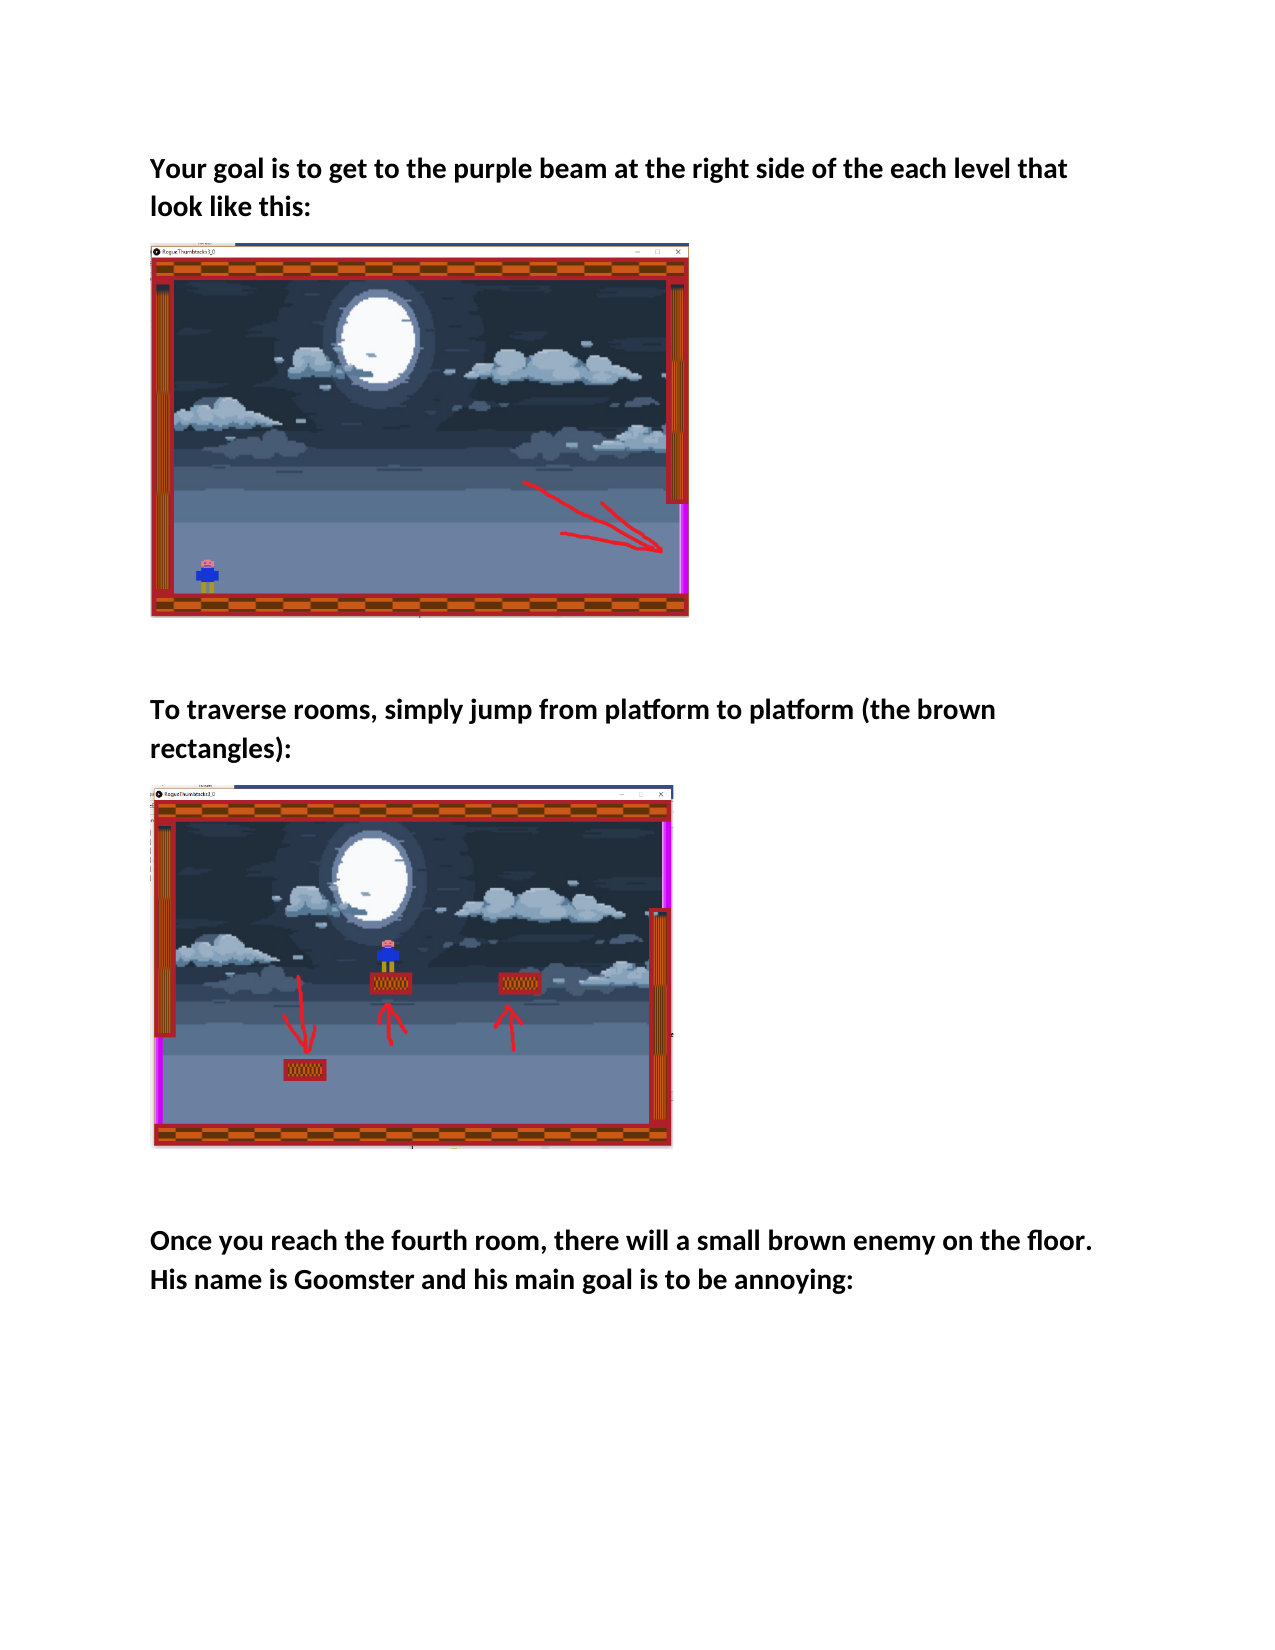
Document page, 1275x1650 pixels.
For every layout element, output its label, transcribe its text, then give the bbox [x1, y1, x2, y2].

picture [150, 243, 689, 618]
text Once you reach the fourth room, there will a small brown enemy on the floor. His name is Goomster and his main goal is to be annoying: [150, 1222, 1125, 1296]
text To traverse rooms, simply jump from platform to platform (the brown rectangles): [150, 691, 1125, 765]
picture [150, 785, 674, 1149]
text Your goal is to get to the purple beam at the right side of the each level that look like this: [150, 150, 1125, 224]
